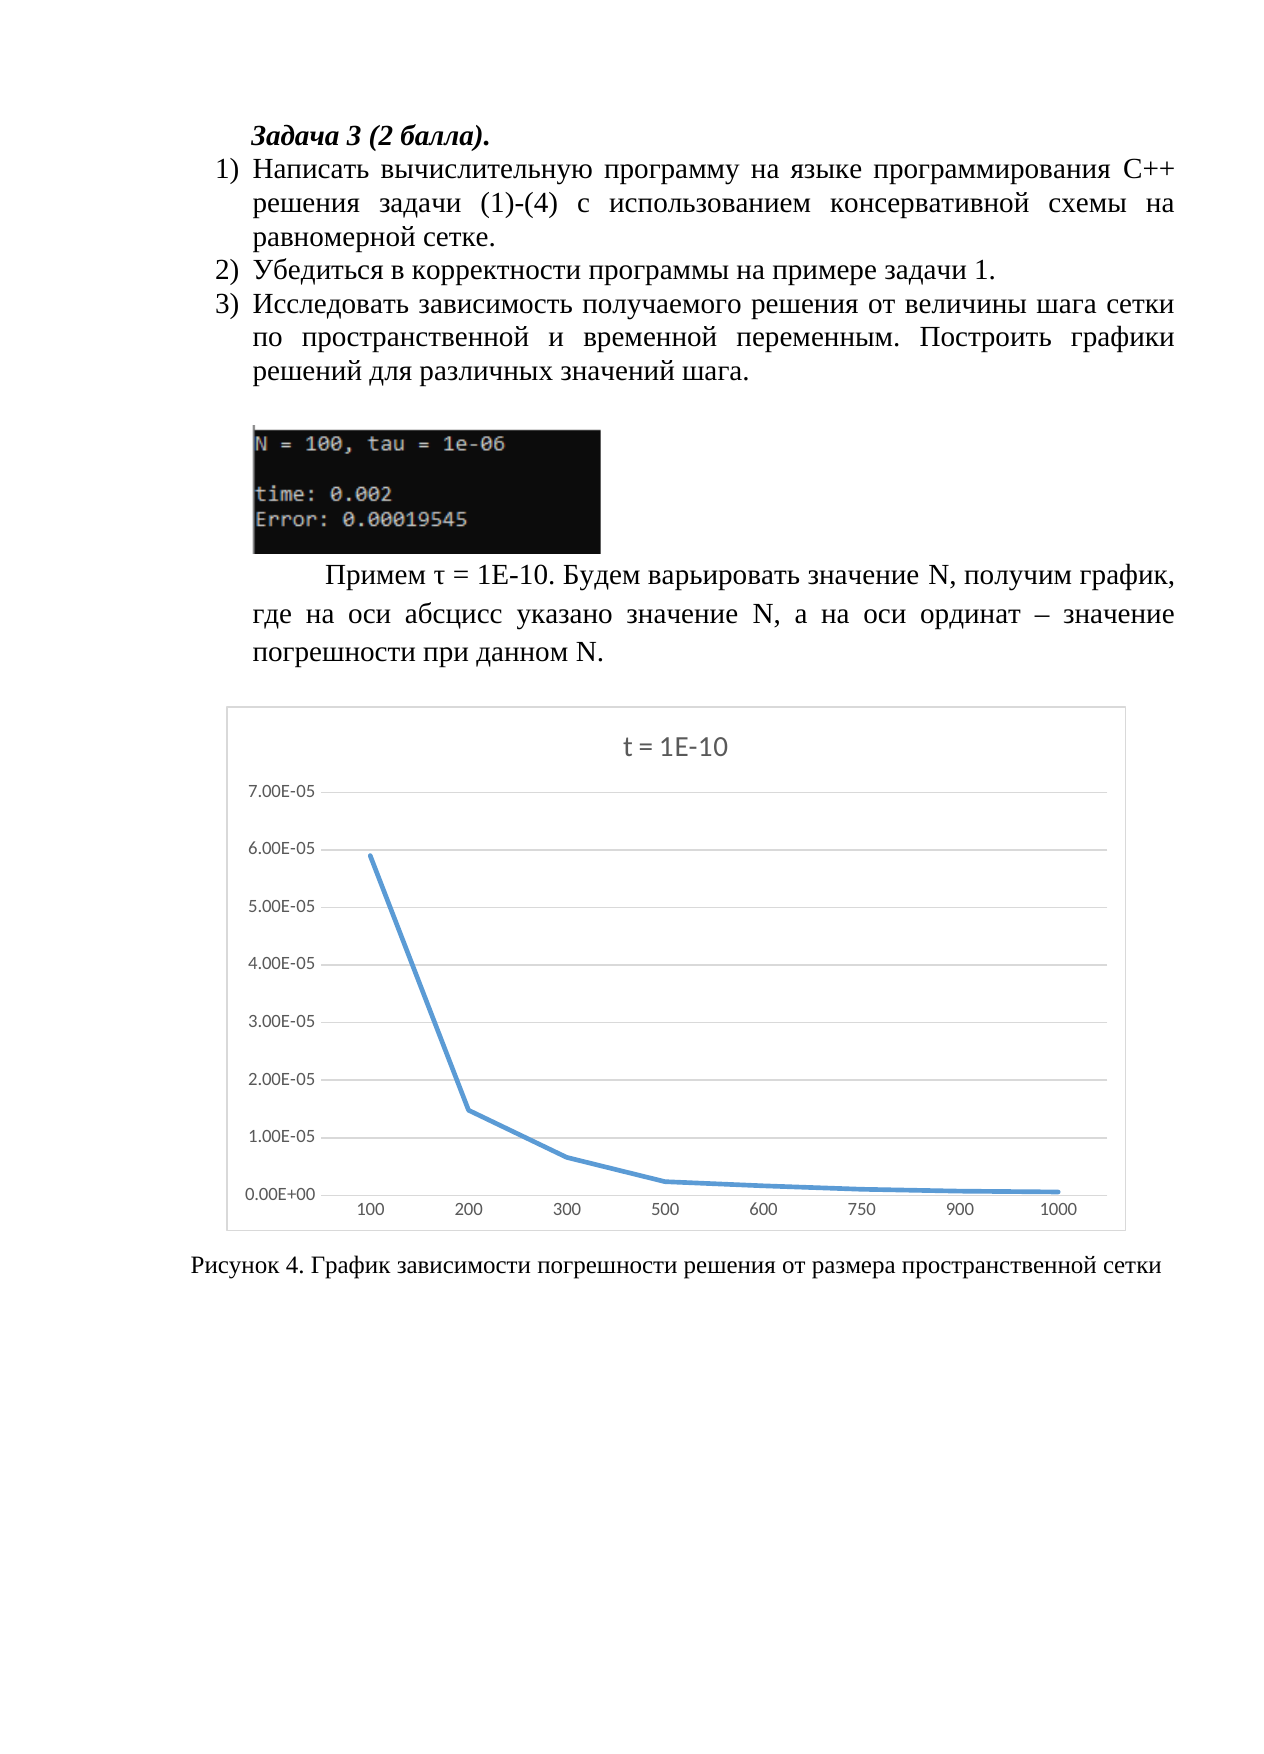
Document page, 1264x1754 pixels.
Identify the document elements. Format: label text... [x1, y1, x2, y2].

picture [252, 425, 601, 554]
text Задача 3 (2 балла). [177, 118, 1175, 152]
list Убедиться в корректности программы на примере задачи 1. [215, 252, 1175, 286]
list Примем τ = 1E-10. Будем варьировать значение N, получим график, где на оси абсцисс указано значение N, а на оси ординат – значение погрешности при данном N. [252, 557, 1175, 668]
list Исследовать зависимость получаемого решения от величины шага сетки по пространственной и временной переменным. Построить графики решений для различных значений шага. [215, 286, 1175, 386]
list Написать вычислительную программу на языке программирования C++ решения задачи (1)-(4) с использованием консервативной схемы на равномерной сетке. [215, 152, 1175, 252]
text Рисунок 4. График зависимости погрешности решения от размера пространственной сетки [177, 1250, 1175, 1279]
